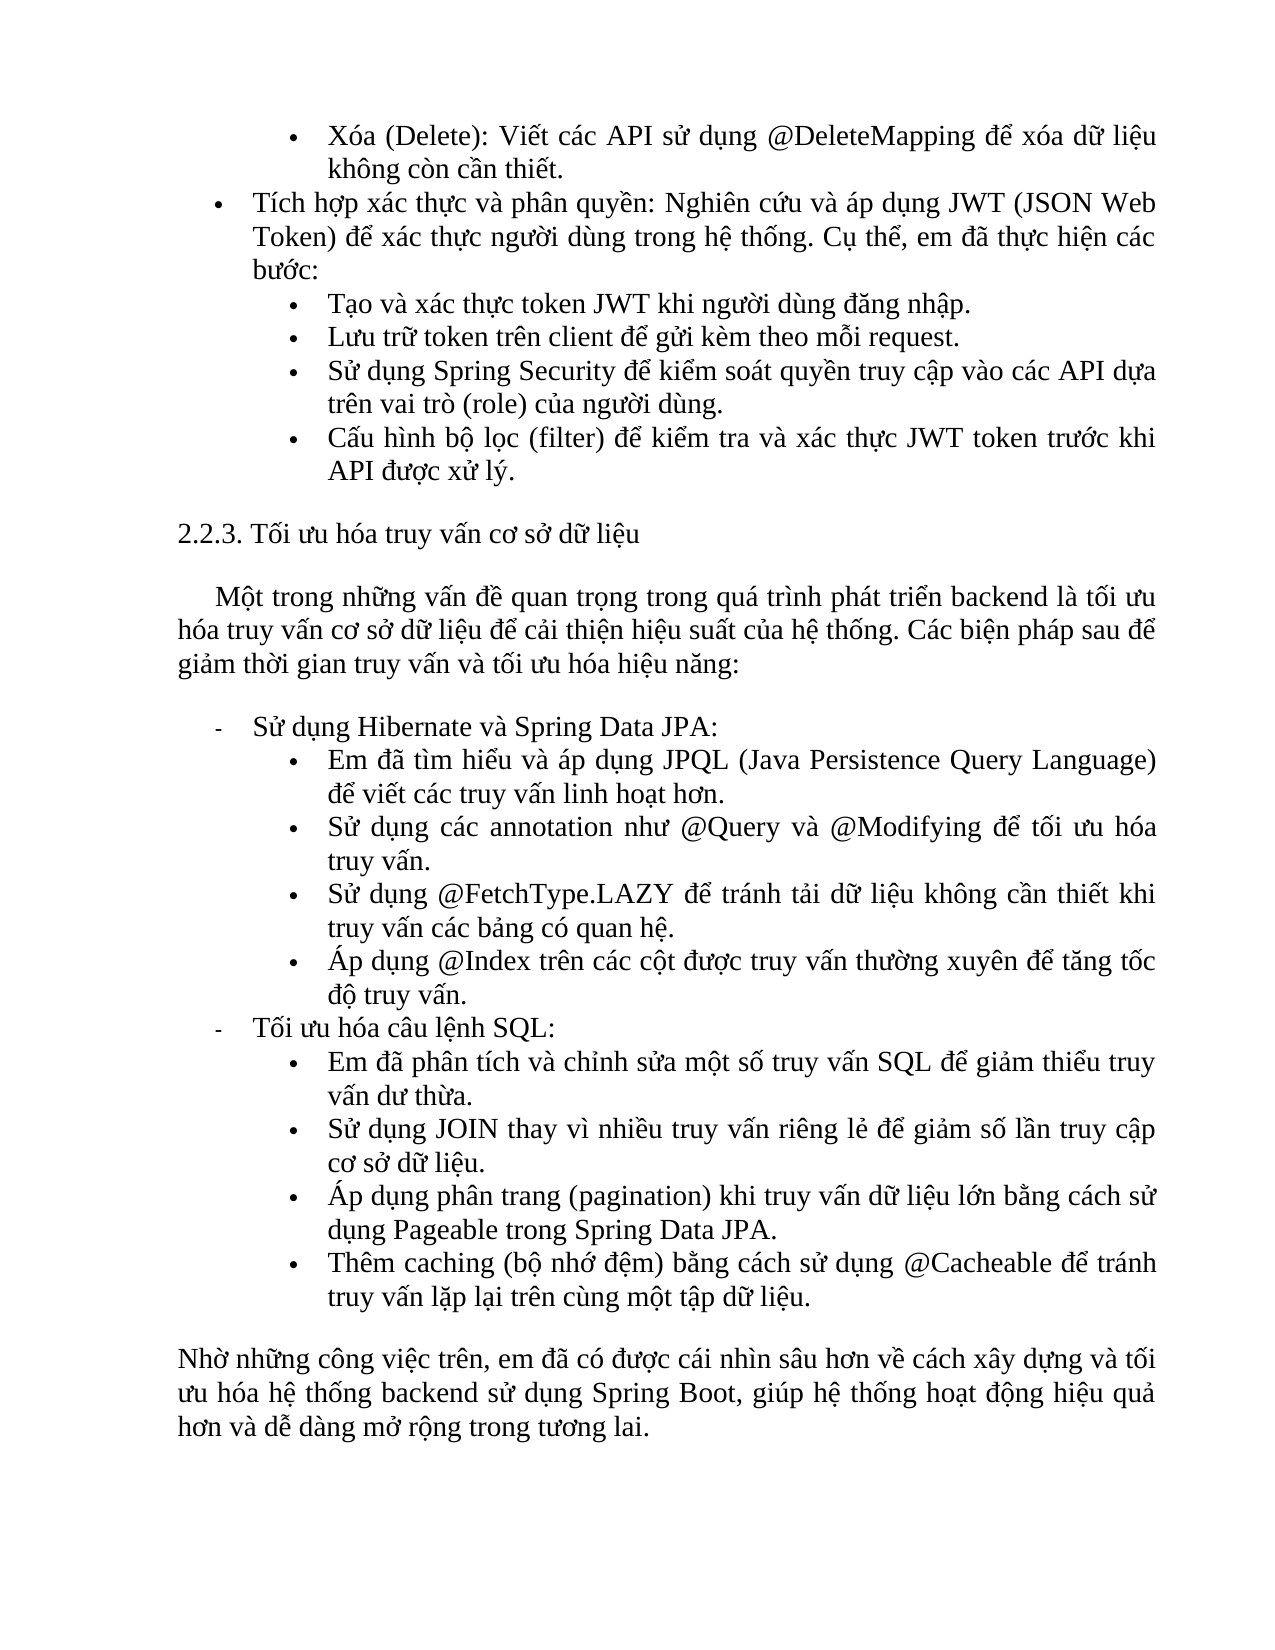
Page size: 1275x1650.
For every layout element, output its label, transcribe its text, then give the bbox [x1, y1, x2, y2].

subtitle 2.2.3. Tối ưu hóa truy vấn cơ sở dữ liệu [177, 516, 1157, 550]
list Tạo và xác thực token JWT khi người dùng đăng nhập. [290, 286, 1157, 319]
text Một trong những vấn đề quan trọng trong quá trình phát triển backend là tối ưu hóa truy vấn cơ sở dữ liệu để cải thiện hiệu suất của hệ thống. Các biện pháp sau để giảm thời gian truy vấn và tối ưu hóa hiệu năng: [177, 579, 1157, 679]
list Sử dụng JOIN thay vì nhiều truy vấn riêng lẻ để giảm số lần truy cập cơ sở dữ liệu. [290, 1111, 1157, 1178]
list Thêm caching (bộ nhớ đệm) bằng cách sử dụng @Cacheable để tránh truy vấn lặp lại trên cùng một tập dữ liệu. [290, 1245, 1157, 1312]
list Cấu hình bộ lọc (filter) để kiểm tra và xác thực JWT token trước khi API được xử lý. [290, 420, 1157, 487]
list Áp dụng @Index trên các cột được truy vấn thường xuyên để tăng tốc độ truy vấn. [290, 943, 1157, 1011]
list Sử dụng các annotation như @Query và @Modifying để tối ưu hóa truy vấn. [290, 809, 1157, 876]
list Tối ưu hóa câu lệnh SQL: [215, 1011, 1157, 1044]
list Lưu trữ token trên client để gửi kèm theo mỗi request. [290, 319, 1157, 353]
list Xóa (Delete): Viết các API sử dụng @DeleteMapping để xóa dữ liệu không còn cần thiết. [290, 118, 1157, 185]
list Sử dụng Hibernate và Spring Data JPA: [215, 709, 1157, 742]
list Sử dụng @FetchType.LAZY để tránh tải dữ liệu không cần thiết khi truy vấn các bảng có quan hệ. [290, 876, 1157, 943]
list Em đã tìm hiểu và áp dụng JPQL (Java Persistence Query Language) để viết các truy vấn linh hoạt hơn. [290, 742, 1157, 809]
list Tích hợp xác thực và phân quyền: Nghiên cứu và áp dụng JWT (JSON Web Token) để xác thực người dùng trong hệ thống. Cụ thể, em đã thực hiện các bước: [215, 185, 1157, 286]
list Em đã phân tích và chỉnh sửa một số truy vấn SQL để giảm thiểu truy vấn dư thừa. [290, 1044, 1157, 1111]
text Nhờ những công việc trên, em đã có được cái nhìn sâu hơn về cách xây dựng và tối ưu hóa hệ thống backend sử dụng Spring Boot, giúp hệ thống hoạt động hiệu quả hơn và dễ dàng mở rộng trong tương lai. [177, 1342, 1157, 1442]
list Sử dụng Spring Security để kiểm soát quyền truy cập vào các API dựa trên vai trò (role) của người dùng. [290, 353, 1157, 420]
list Áp dụng phân trang (pagination) khi truy vấn dữ liệu lớn bằng cách sử dụng Pageable trong Spring Data JPA. [290, 1178, 1157, 1245]
